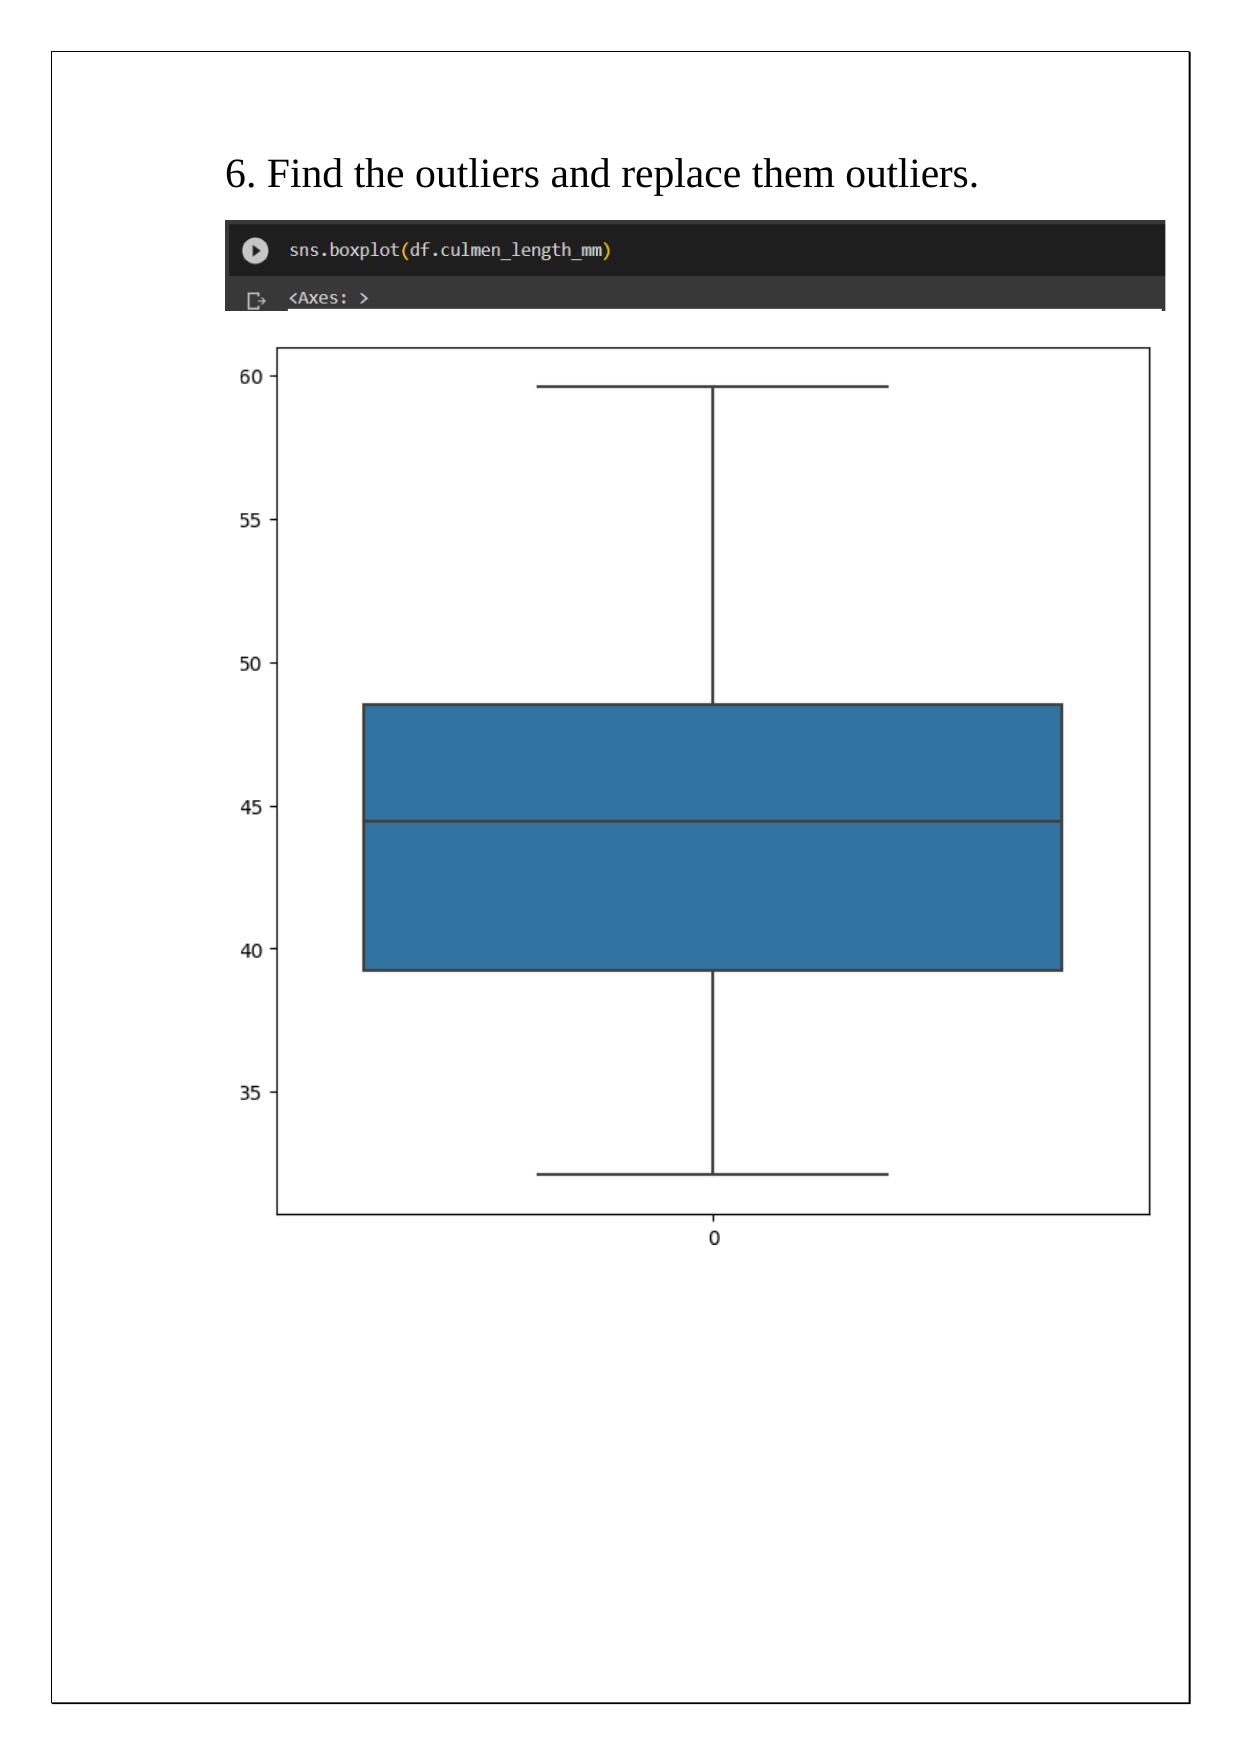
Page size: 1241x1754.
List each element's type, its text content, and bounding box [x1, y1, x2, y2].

picture [240, 346, 1152, 1245]
list Find the outliers and replace them outliers. [225, 148, 1176, 196]
picture [225, 220, 1166, 311]
